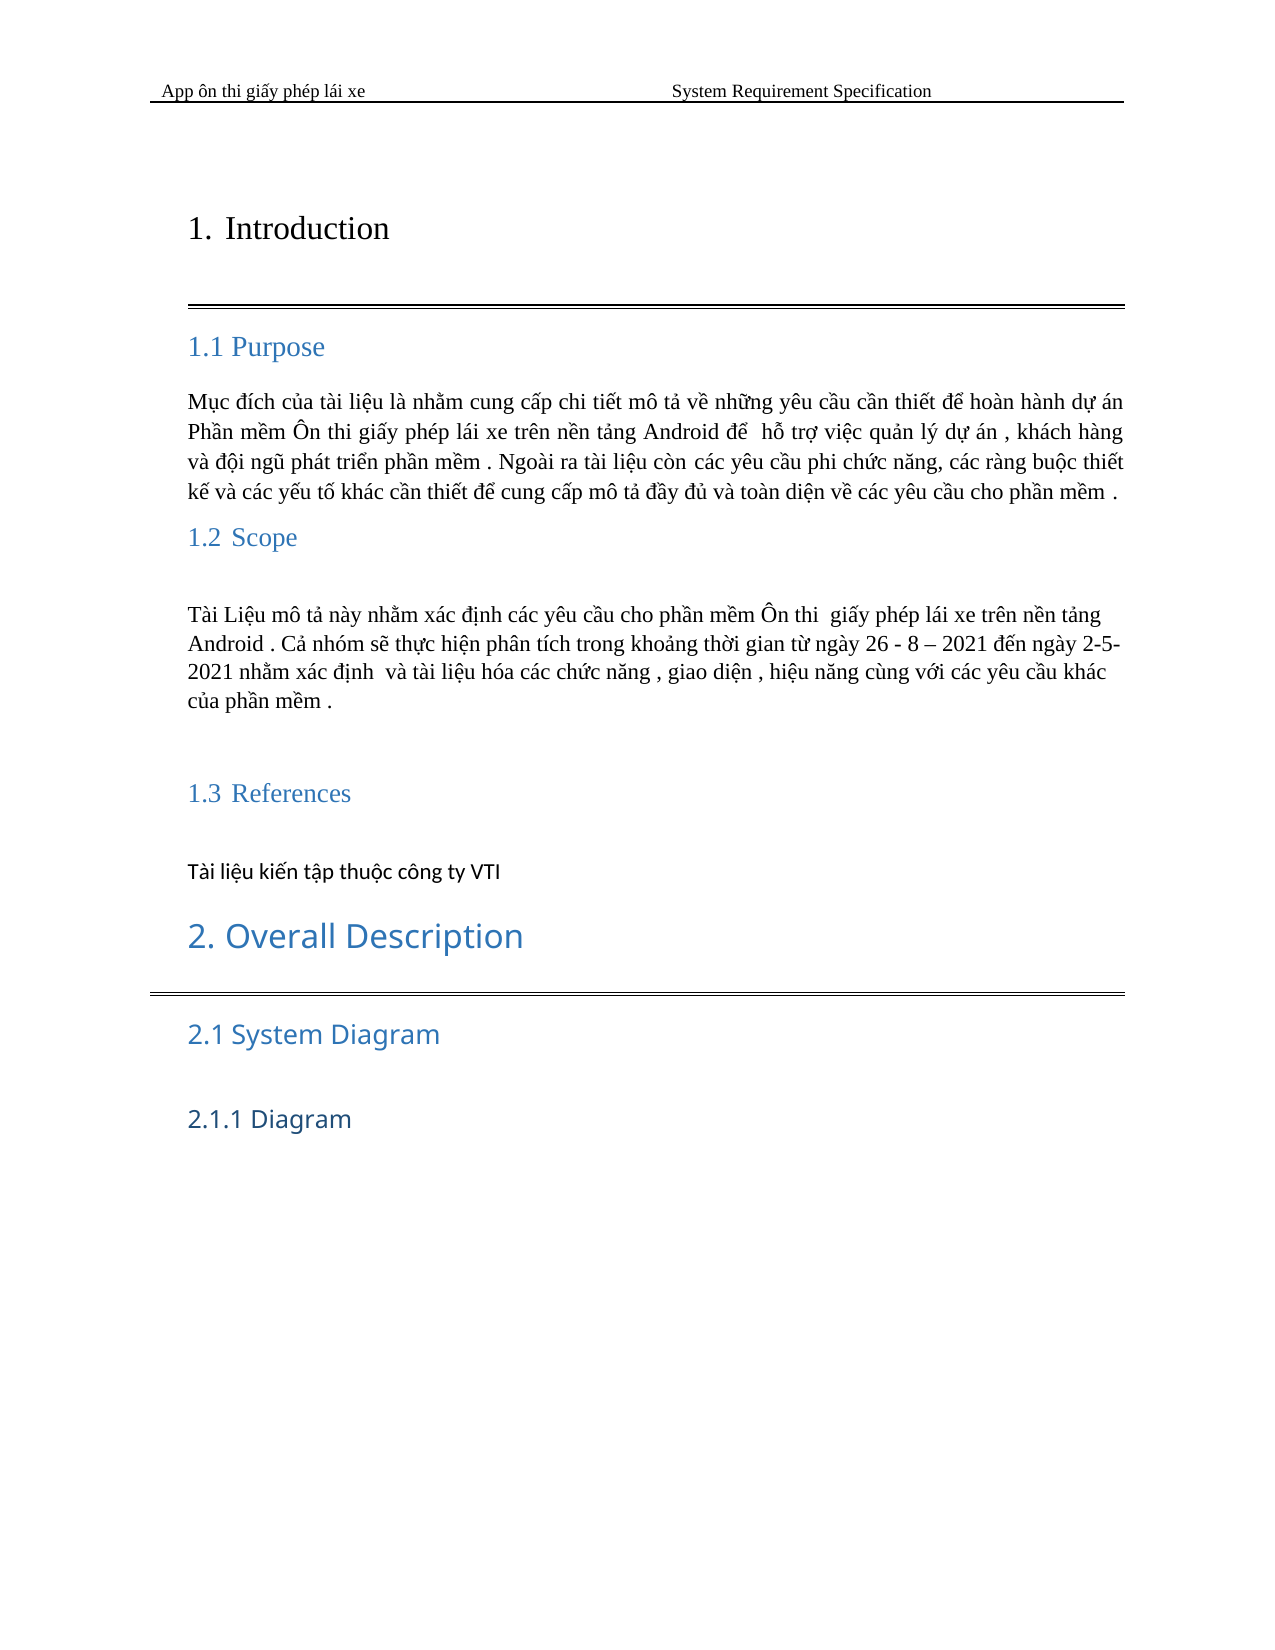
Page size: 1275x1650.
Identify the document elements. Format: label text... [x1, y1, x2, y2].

subtitle 2.1.1 Diagram [150, 1102, 1125, 1136]
subtitle Overall Description [187, 913, 1125, 958]
text Mục đích của tài liệu là nhằm cung cấp chi tiết mô tả về những yêu cầu cần thiết để hoàn hành dự án Phần mềm Ôn thi giấy phép lái xe trên nền tảng Android để hỗ trợ việc quản lý dự án , khách hàng và đội ngũ phát triển phần mềm . Ngoài ra tài liệu còn các yêu cầu phi chức năng, các ràng buộc thiết kế và các yếu tố khác cần thiết để cung cấp mô tả đầy đủ và toàn diện về các yêu cầu cho phần mềm . [187, 388, 1125, 505]
list Introduction [187, 208, 1125, 246]
text Tài Liệu mô tả này nhằm xác định các yêu cầu cho phần mềm Ôn thi giấy phép lái xe trên nền tảng Android . Cả nhóm sẽ thực hiện phân tích trong khoảng thời gian từ ngày 26 - 8 – 2021 đến ngày 2-5-2021 nhằm xác định và tài liệu hóa các chức năng , giao diện , hiệu năng cùng với các yêu cầu khác của phần mềm . [187, 602, 1125, 713]
subtitle System Diagram [187, 1015, 1125, 1052]
subtitle Scope [187, 521, 1125, 552]
subtitle Purpose [187, 329, 1125, 362]
text Tài liệu kiến tập thuộc công ty VTI [150, 857, 1125, 886]
subtitle References [187, 777, 1125, 808]
